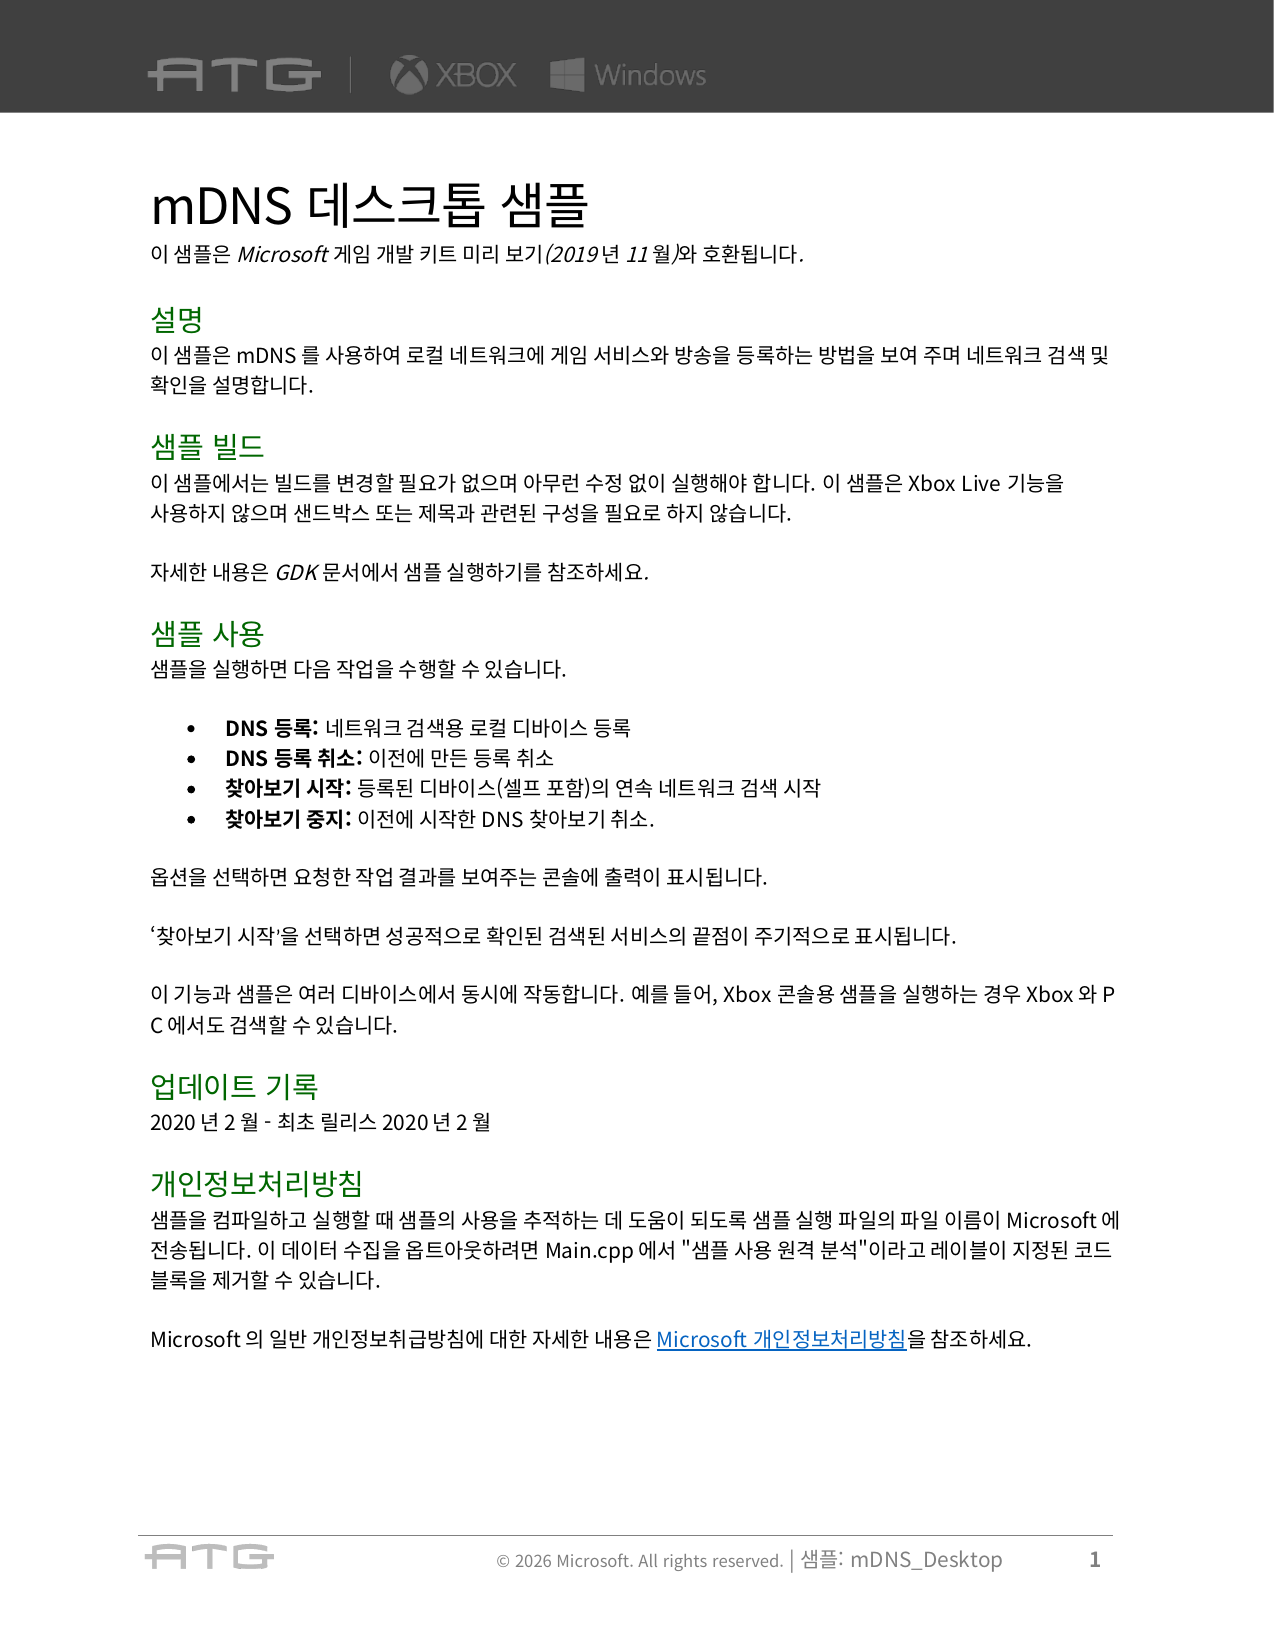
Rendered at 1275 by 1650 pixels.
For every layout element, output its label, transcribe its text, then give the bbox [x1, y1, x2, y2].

picture [144, 1543, 274, 1569]
list 찾아보기 중지: 이전에 시작한 DNS 찾아보기 취소. [187, 803, 1125, 833]
subtitle 설명 [150, 297, 1125, 339]
text 샘플을 컴파일하고 실행할 때 샘플의 사용을 추적하는 데 도움이 되도록 샘플 실행 파일의 파일 이름이 Microsoft에 전송됩니다. 이 데이터 수집을 옵트아웃하려면 Main.cpp에서 "샘플 사용 원격 분석"이라고 레이블이 지정된 코드 블록을 제거할 수 있습니다. [150, 1204, 1125, 1294]
text 이 기능과 샘플은 여러 디바이스에서 동시에 작동합니다. 예를 들어, Xbox 콘솔용 샘플을 실행하는 경우 Xbox와 PC에서도 검색할 수 있습니다. [150, 979, 1125, 1039]
text 이 샘플은 Microsoft 게임 개발 키트 미리 보기(2019년 11월)와 호환됩니다. [150, 238, 1125, 269]
text Microsoft의 일반 개인정보취급방침에 대한 자세한 내용은 Microsoft 개인정보처리방침을 참조하세요. [150, 1323, 1125, 1353]
text 자세한 내용은 GDK 문서에서 샘플 실행하기를 참조하세요. [150, 556, 1125, 586]
title mDNS 데스크톱 샘플 [150, 166, 1125, 238]
picture [147, 55, 706, 95]
text ‘찾아보기 시작’을 선택하면 성공적으로 확인된 검색된 서비스의 끝점이 주기적으로 표시됩니다. [150, 920, 1125, 950]
text 이 샘플은 mDNS를 사용하여 로컬 네트워크에 게임 서비스와 방송을 등록하는 방법을 보여 주며 네트워크 검색 및 확인을 설명합니다. [150, 339, 1125, 400]
text 이 샘플에서는 빌드를 변경할 필요가 없으며 아무런 수정 없이 실행해야 합니다. 이 샘플은 Xbox Live 기능을 사용하지 않으며 샌드박스 또는 제목과 관련된 구성을 필요로 하지 않습니다. [150, 467, 1125, 528]
subtitle 개인정보처리방침 [150, 1162, 1125, 1204]
list DNS 등록 취소: 이전에 만든 등록 취소 [187, 742, 1125, 773]
list DNS 등록: 네트워크 검색용 로컬 디바이스 등록 [187, 712, 1125, 742]
text 옵션을 선택하면 요청한 작업 결과를 보여주는 콘솔에 출력이 표시됩니다. [150, 861, 1125, 892]
list 찾아보기 시작: 등록된 디바이스(셀프 포함)의 연속 네트워크 검색 시작 [187, 773, 1125, 803]
text 2020년 2월 - 최초 릴리스 2020년 2월 [150, 1106, 1125, 1137]
subtitle 업데이트 기록 [150, 1064, 1125, 1106]
subtitle 샘플 빌드 [150, 425, 1125, 467]
text 샘플을 실행하면 다음 작업을 수행할 수 있습니다. [150, 653, 1125, 684]
subtitle 샘플 사용 [150, 611, 1125, 653]
